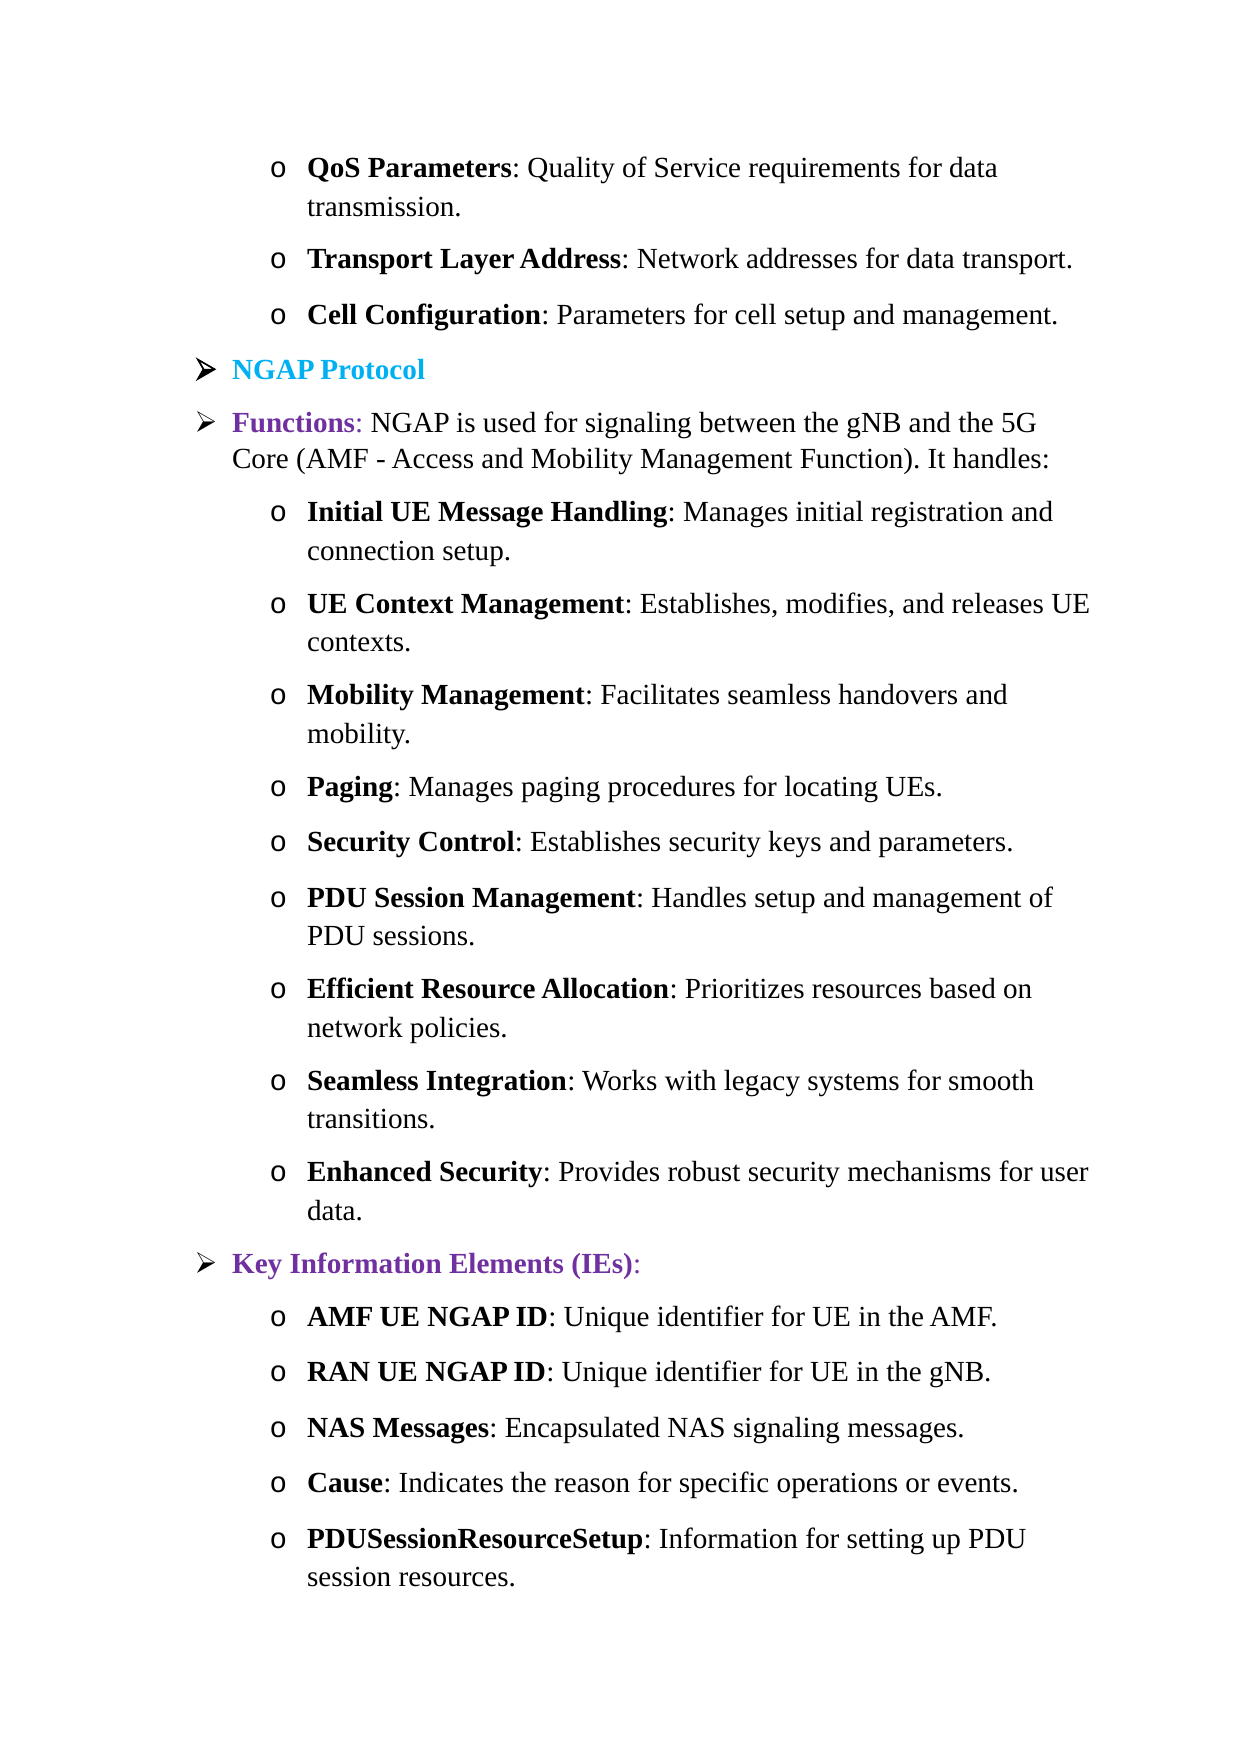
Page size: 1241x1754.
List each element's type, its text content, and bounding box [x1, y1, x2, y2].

list Security Control: Establishes security keys and parameters. [269, 824, 1090, 860]
list Cell Configuration: Parameters for cell setup and management. [269, 297, 1090, 333]
list Key Information Elements (IEs): [194, 1246, 1090, 1279]
list AMF UE NGAP ID: Unique identifier for UE in the AMF. [269, 1299, 1090, 1335]
list RAN UE NGAP ID: Unique identifier for UE in the gNB. [269, 1354, 1090, 1390]
list Paging: Manages paging procedures for locating UEs. [269, 769, 1090, 805]
list NAS Messages: Encapsulated NAS signaling messages. [269, 1410, 1090, 1446]
list Functions: NGAP is used for signaling between the gNB and the 5G Core (AMF - Access and Mobility Management Function). It handles: [194, 405, 1090, 475]
list Efficient Resource Allocation: Prioritizes resources based on network policies. [269, 971, 1090, 1043]
list Seamless Integration: Works with legacy systems for smooth transitions. [269, 1063, 1090, 1135]
list Mobility Management: Facilitates seamless handovers and mobility. [269, 677, 1090, 749]
list Enhanced Security: Provides robust security mechanisms for user data. [269, 1154, 1090, 1226]
list PDUSessionResourceSetup: Information for setting up PDU session resources. [269, 1521, 1090, 1593]
list Initial UE Message Handling: Manages initial registration and connection setup. [269, 494, 1090, 567]
list Cause: Indicates the reason for specific operations or events. [269, 1465, 1090, 1501]
list Transport Layer Address: Network addresses for data transport. [269, 241, 1090, 277]
list QoS Parameters: Quality of Service requirements for data transmission. [269, 150, 1090, 222]
list UE Context Management: Establishes, modifies, and releases UE contexts. [269, 586, 1090, 658]
list PDU Session Management: Handles setup and management of PDU sessions. [269, 880, 1090, 952]
list NGAP Protocol [194, 352, 1090, 386]
